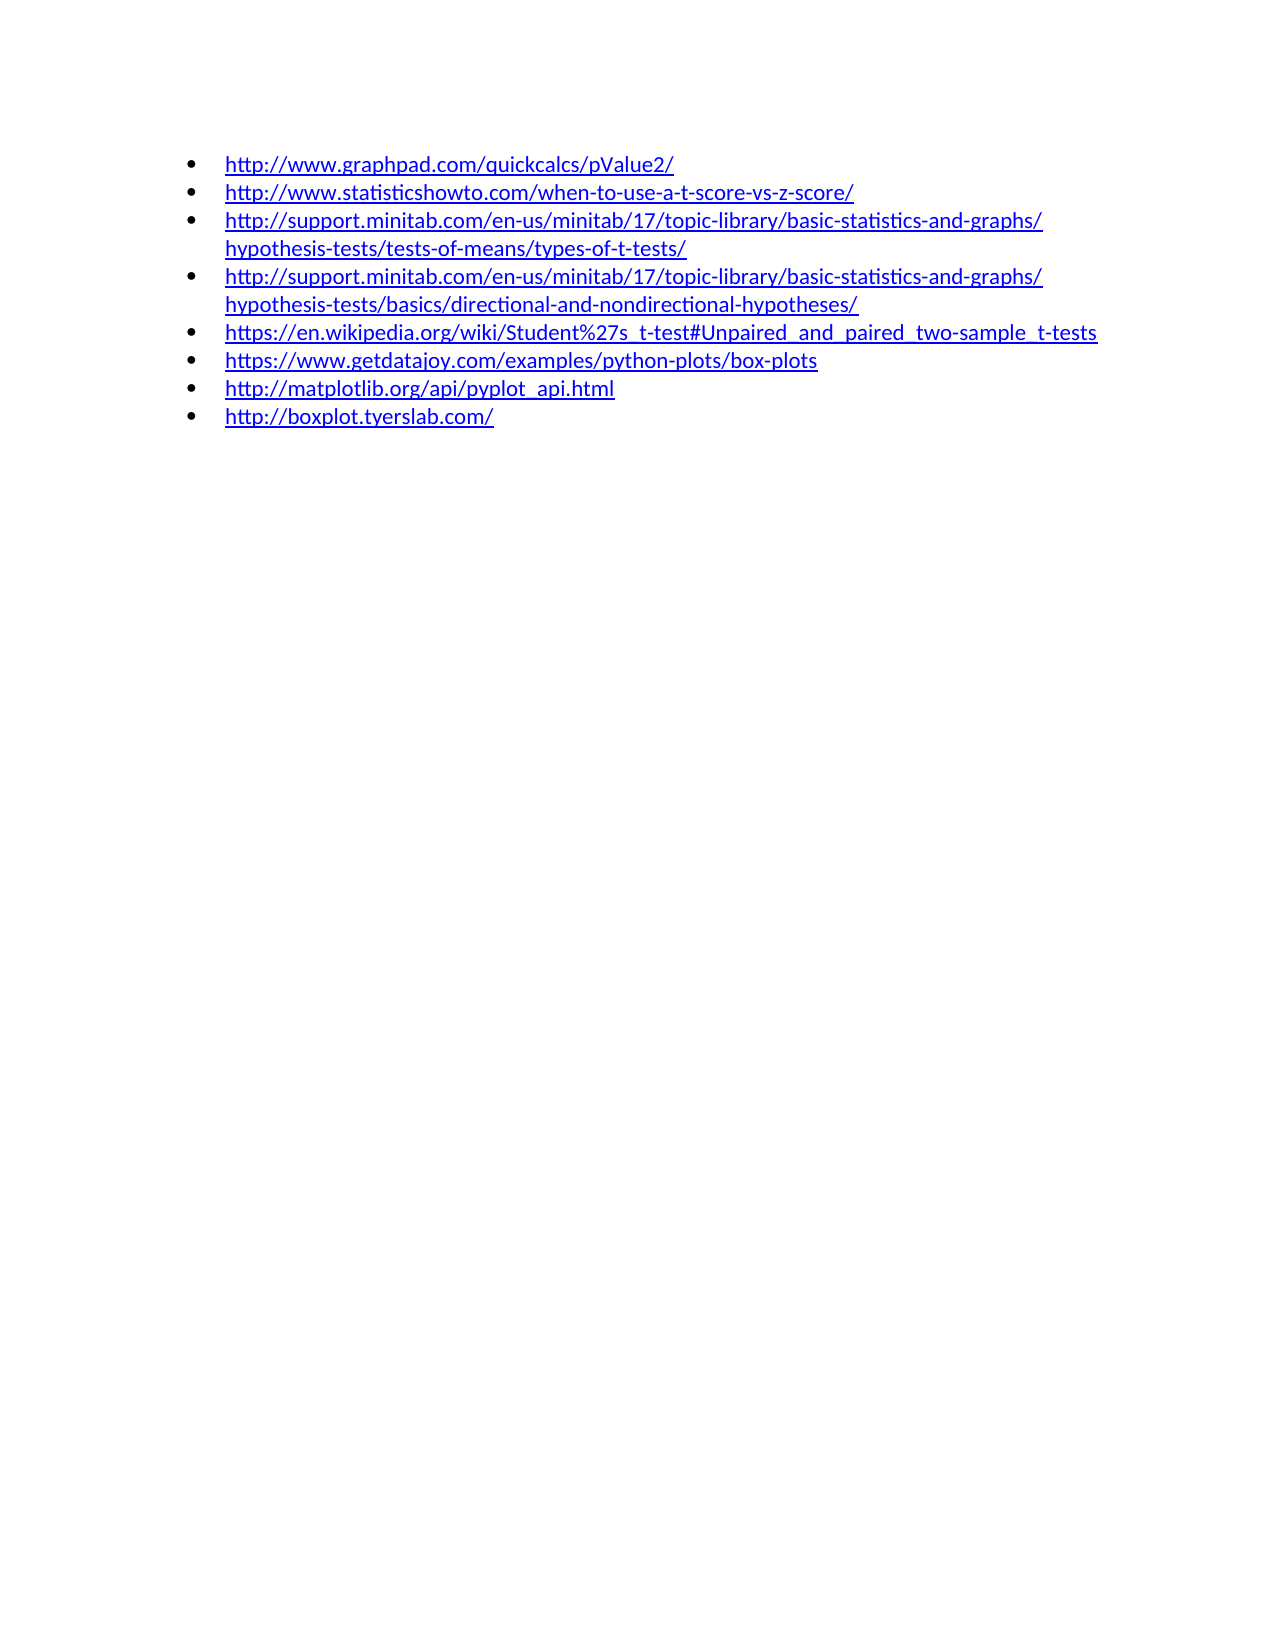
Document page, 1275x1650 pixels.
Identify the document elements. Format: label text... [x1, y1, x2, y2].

list http://boxplot.tyerslab.com/ [187, 402, 1125, 430]
list http://www.graphpad.com/quickcalcs/pValue2/ [187, 150, 1125, 178]
list http://www.statisticshowto.com/when-to-use-a-t-score-vs-z-score/ [187, 178, 1125, 206]
list http://matplotlib.org/api/pyplot_api.html [187, 374, 1125, 402]
list https://en.wikipedia.org/wiki/Student%27s_t-test#Unpaired_and_paired_two-sample_t-tests [187, 318, 1125, 346]
list http://support.minitab.com/en-us/minitab/17/topic-library/basic-statistics-and-graphs/hypothesis-tests/tests-of-means/types-of-t-tests/ [187, 206, 1125, 262]
list https://www.getdatajoy.com/examples/python-plots/box-plots [187, 346, 1125, 374]
list http://support.minitab.com/en-us/minitab/17/topic-library/basic-statistics-and-graphs/hypothesis-tests/basics/directional-and-nondirectional-hypotheses/ [187, 262, 1125, 318]
